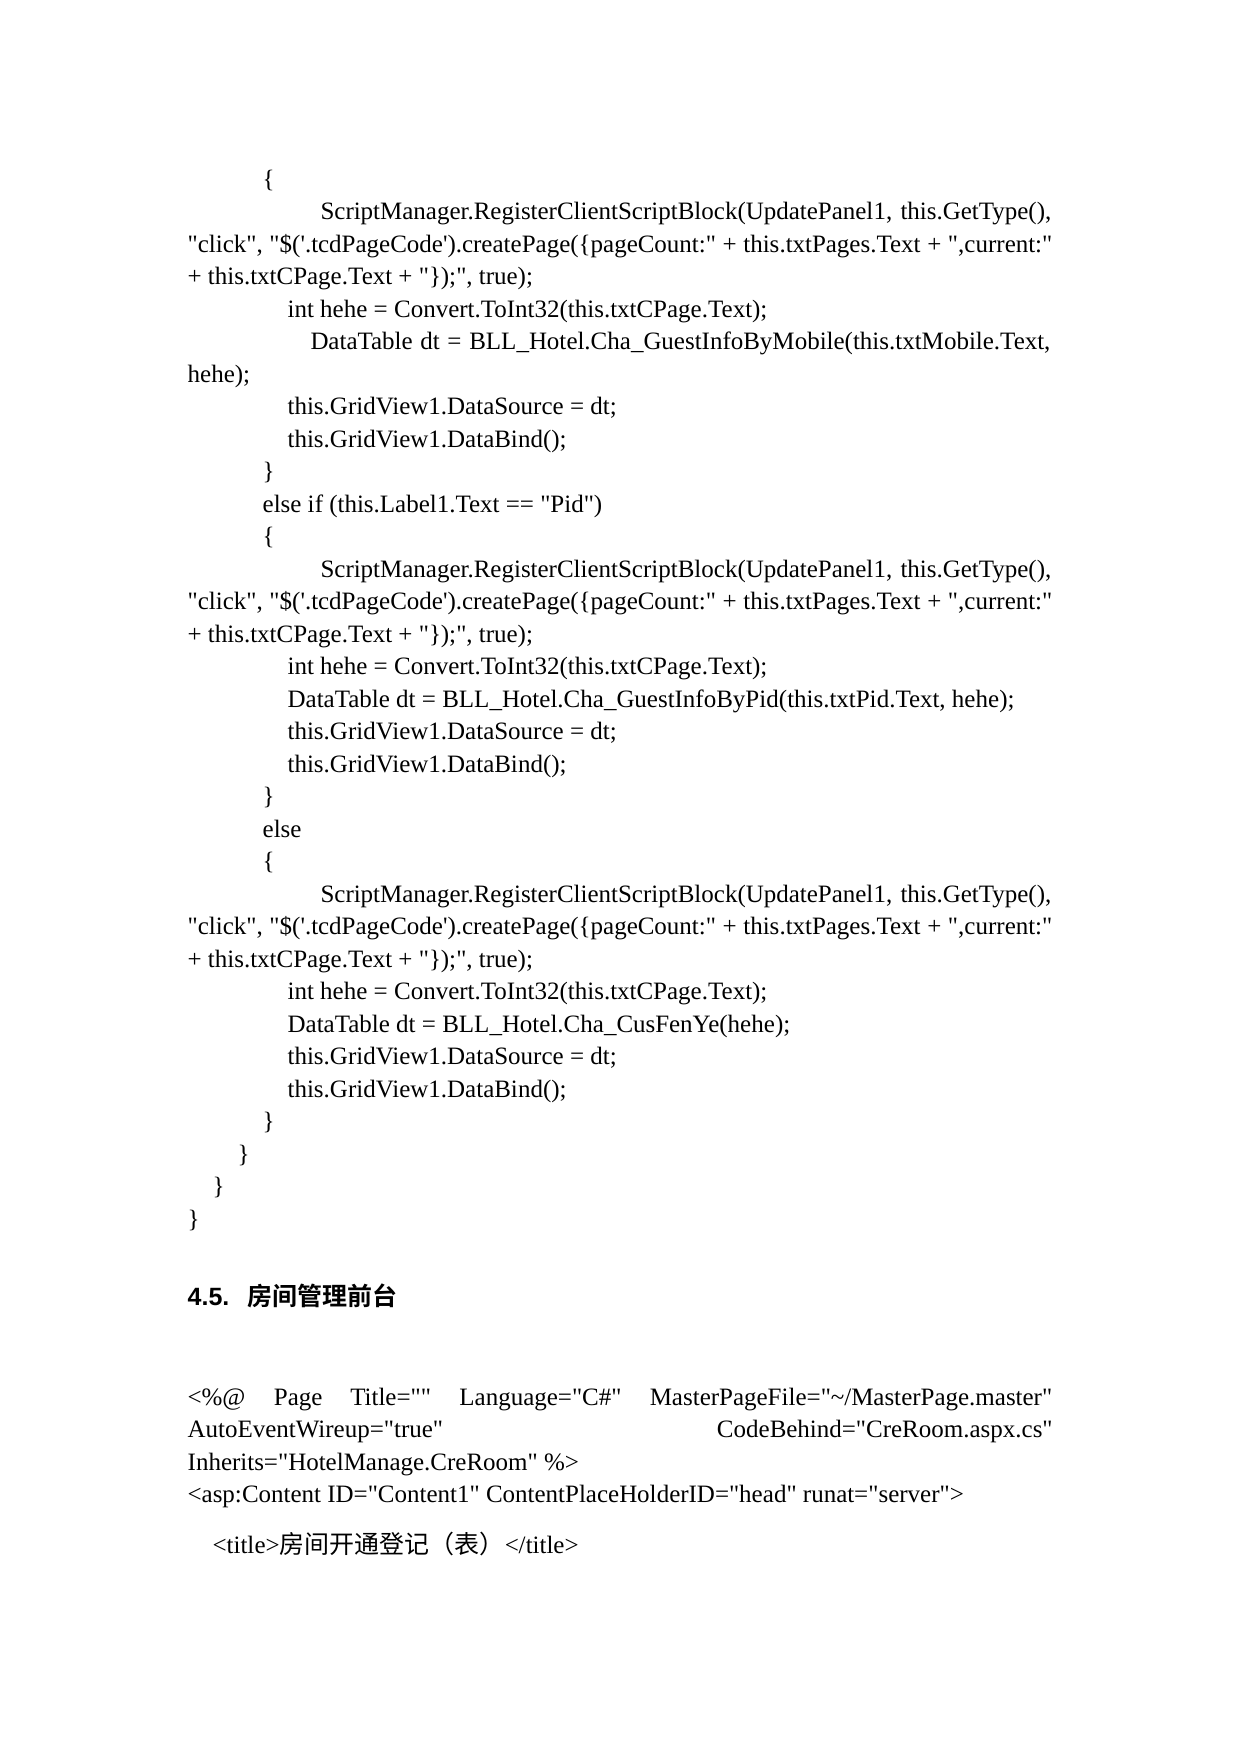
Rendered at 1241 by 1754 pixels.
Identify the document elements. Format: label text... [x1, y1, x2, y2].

text } [187, 779, 1053, 812]
text DataTable dt = BLL_Hotel.Cha_GuestInfoByPid(this.txtPid.Text, hehe); [187, 682, 1053, 714]
text this.GridView1.DataBind(); [187, 422, 1053, 454]
text this.GridView1.DataSource = dt; [187, 389, 1053, 422]
text this.GridView1.DataSource = dt; [187, 1039, 1053, 1072]
subtitle 房间管理前台 [187, 1262, 1053, 1327]
text this.GridView1.DataBind(); [187, 747, 1053, 779]
text <%@ Page Title="" Language="C#" MasterPageFile="~/MasterPage.master" AutoEventWireup="true" CodeBehind="CreRoom.aspx.cs" Inherits="HotelManage.CreRoom" %> [187, 1380, 1053, 1477]
text else [187, 812, 1053, 844]
text { [187, 519, 1053, 552]
text DataTable dt = BLL_Hotel.Cha_CusFenYe(hehe); [187, 1007, 1053, 1039]
text <asp:Content ID="Content1" ContentPlaceHolderID="head" runat="server"> [187, 1477, 1053, 1510]
text int hehe = Convert.ToInt32(this.txtCPage.Text); [187, 649, 1053, 682]
text } [187, 1137, 1053, 1169]
text int hehe = Convert.ToInt32(this.txtCPage.Text); [187, 974, 1053, 1007]
text } [187, 1169, 1053, 1202]
text int hehe = Convert.ToInt32(this.txtCPage.Text); [187, 292, 1053, 324]
text } [187, 1202, 1053, 1234]
text else if (this.Label1.Text == "Pid") [187, 487, 1053, 519]
text { [187, 162, 1053, 194]
text { [187, 844, 1053, 877]
text DataTable dt = BLL_Hotel.Cha_GuestInfoByMobile(this.txtMobile.Text, hehe); [187, 324, 1053, 389]
text } [187, 454, 1053, 487]
text <title>房间开通登记（表）</title> [187, 1510, 1053, 1575]
text this.GridView1.DataBind(); [187, 1072, 1053, 1104]
text this.GridView1.DataSource = dt; [187, 714, 1053, 747]
text } [187, 1104, 1053, 1137]
